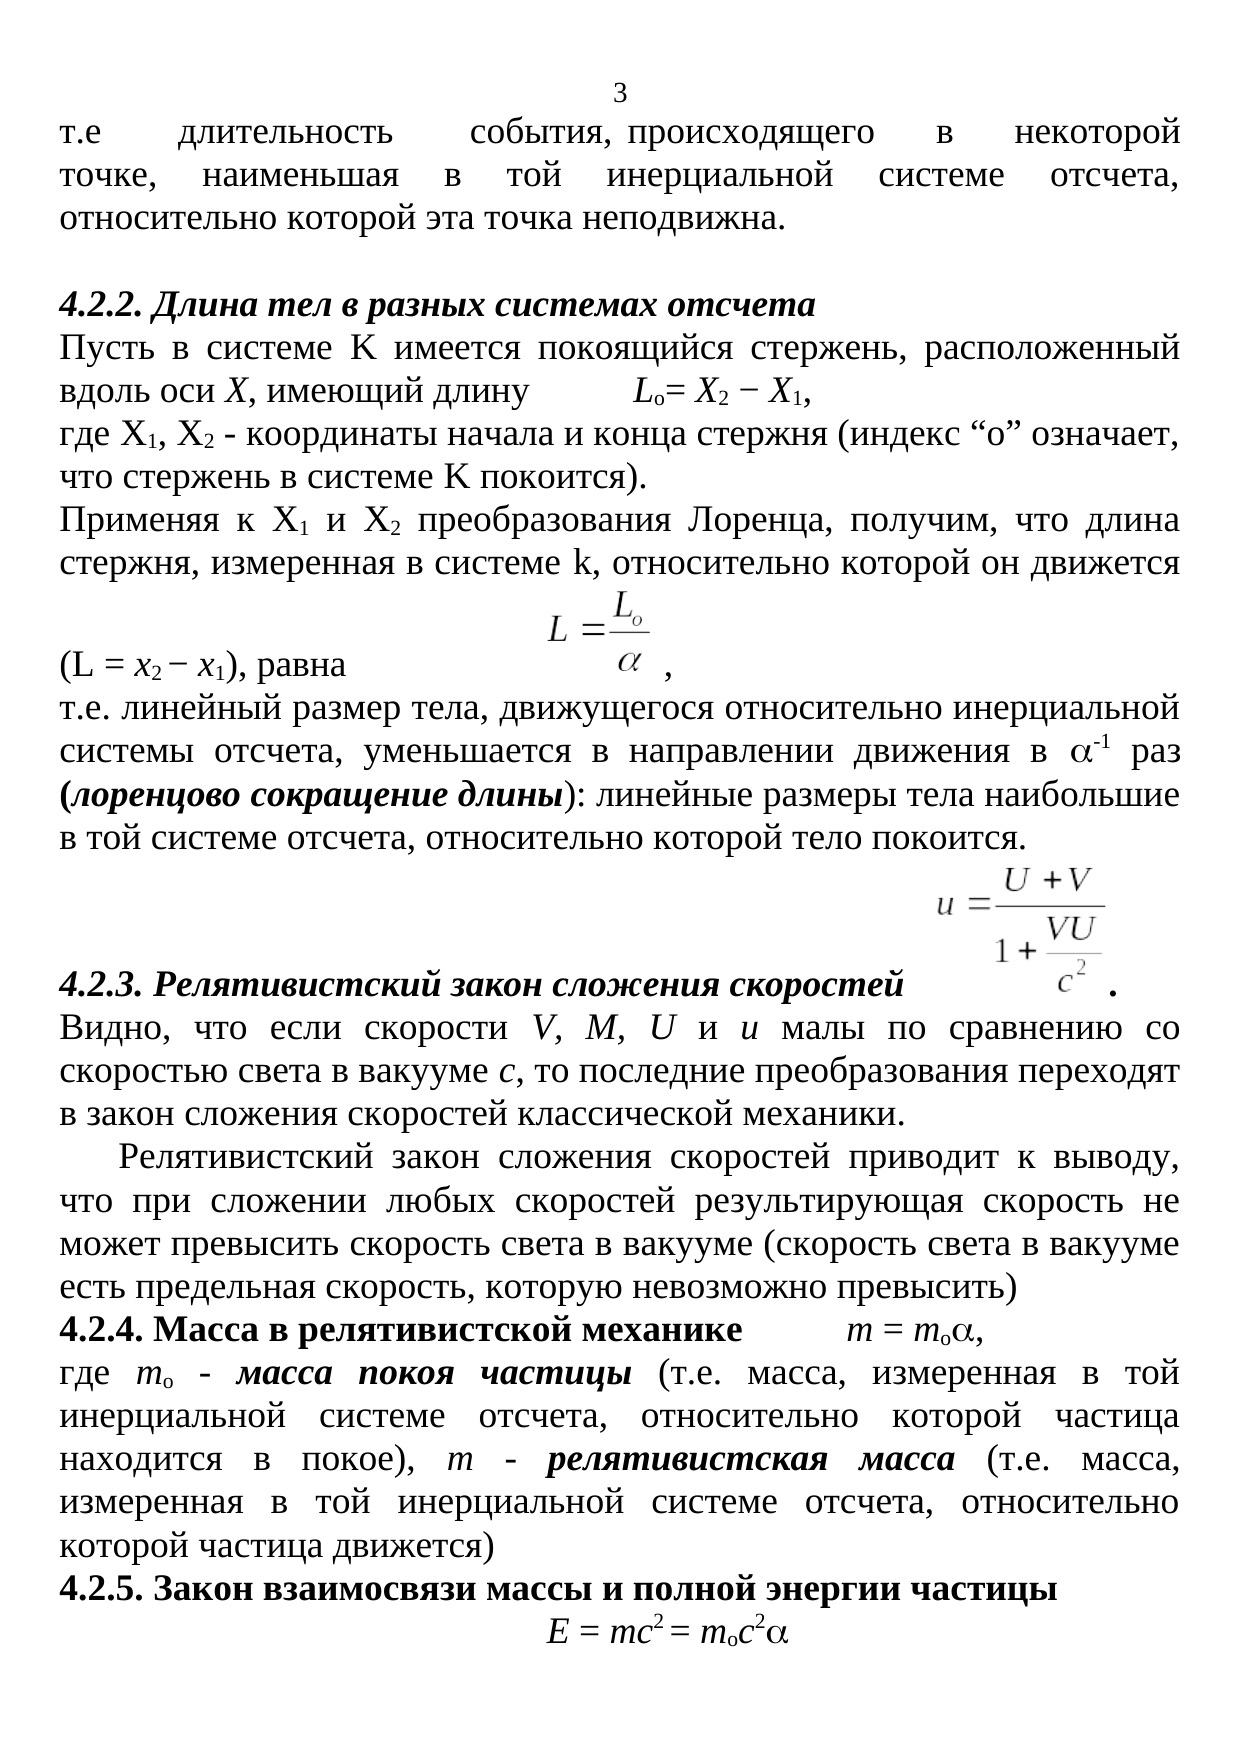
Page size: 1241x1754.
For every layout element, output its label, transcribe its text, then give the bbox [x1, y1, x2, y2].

text 4.2.2. Длина тел в разных системах отсчета [59, 281, 1181, 324]
text 4.2.4. Масса в релятивистской механике m = mo, [59, 1306, 1181, 1349]
text Применяя к X1 и X2 преобразования Лоренца, получим, что длина стержня, измеренная в системе k, относительно которой он движется (L = x2 − x1), равна , [59, 497, 1181, 685]
text т.е. линейный размер тела, движущегося относительно инерциальной системы отсчета, уменьшается в направлении движения в -1 раз (лоренцово сокращение длины): линейные размеры тела наибольшие в той системе отсчета, относительно которой тело покоится. [59, 685, 1181, 857]
text где X1, X2 - координаты начала и конца стержня (индекс “о” означает, что стержень в системе K покоится). [59, 410, 1181, 497]
text 4.2.3. Релятивистский закон сложения скоростей . [59, 857, 1181, 1004]
text т.е длительность события, происходящего в некоторой точке, наименьшая в той инерциальной системе отсчета, относительно которой эта точка неподвижна. [59, 108, 1181, 238]
text Видно, что если скорости V, М, U и u малы по сравнению со скоростью света в вакууме с, то последние преобразования переходят в закон сложения скоростей классической механики. [59, 1004, 1181, 1134]
text Пусть в системе K имеется покоящийся стержень, расположенный вдоль оси X, имеющий длину Lo= X2 − X1, [59, 324, 1181, 410]
text Релятивистский закон сложения скоростей приводит к выводу, что при сложении любых скоростей результирующая скорость не может превысить скорость света в вакууме (скорость света в вакууме есть предельная скорость, которую невозможно превысить) [59, 1134, 1181, 1306]
text 4.2.5. Закон взаимосвязи массы и полной энергии частицы [59, 1565, 1181, 1608]
text где mo - масса покоя частицы (т.е. масса, измеренная в той инерциальной системе отсчета, относительно которой частица находится в покое), m - релятивистская масса (т.е. масса, измеренная в той инерциальной системе отсчета, относительно которой частица движется) [59, 1349, 1181, 1565]
text E = mc2 = moc2 [59, 1608, 1181, 1651]
